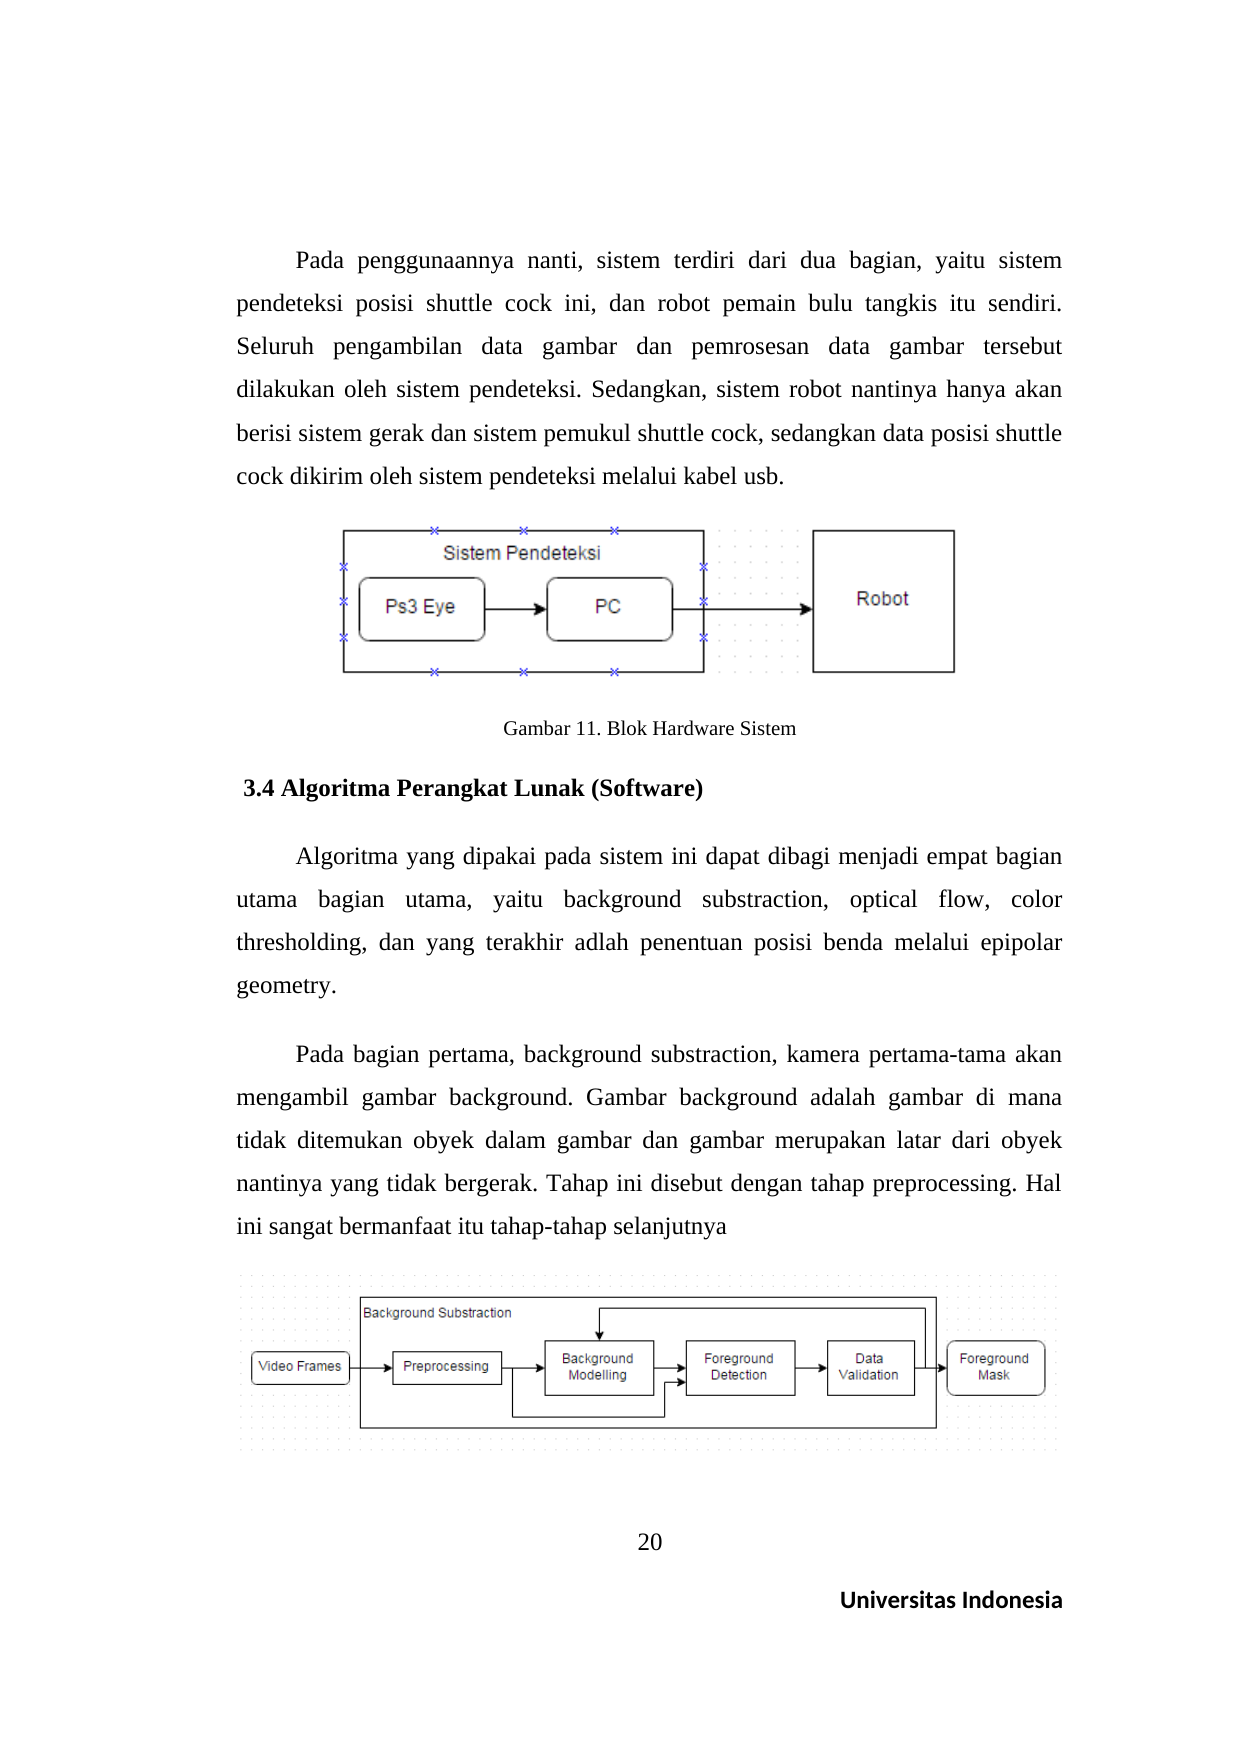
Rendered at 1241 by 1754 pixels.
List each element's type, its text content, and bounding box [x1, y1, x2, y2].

text Gambar 11. Blok Hardware Sistem [236, 716, 1063, 740]
text Pada penggunaannya nanti, sistem terdiri dari dua bagian, yaitu sistem pendeteksi posisi shuttle cock ini, dan robot pemain bulu tangkis itu sendiri. Seluruh pengambilan data gambar dan pemrosesan data gambar tersebut dilakukan oleh sistem pendeteksi. Sedangkan, sistem robot nantinya hanya akan berisi sistem gerak dan sistem pemukul shuttle cock, sedangkan data posisi shuttle cock dikirim oleh sistem pendeteksi melalui kabel usb. [236, 245, 1063, 489]
text Algoritma yang dipakai pada sistem ini dapat dibagi menjadi empat bagian utama bagian utama, yaitu background substraction, optical flow, color thresholding, dan yang terakhir adlah penentuan posisi benda melalui epipolar geometry. [236, 841, 1063, 999]
text Pada bagian pertama, background substraction, kamera pertama-tama akan mengambil gambar background. Gambar background adalah gambar di mana tidak ditemukan obyek dalam gambar dan gambar merupakan latar dari obyek nantinya yang tidak bergerak. Tahap ini disebut dengan tahap preprocessing. Hal ini sangat bermanfaat itu tahap-tahap selanjutnya [236, 1039, 1063, 1240]
picture [236, 1275, 1063, 1458]
picture [337, 524, 963, 681]
subtitle Algoritma Perangkat Lunak (Software) [243, 773, 1063, 802]
